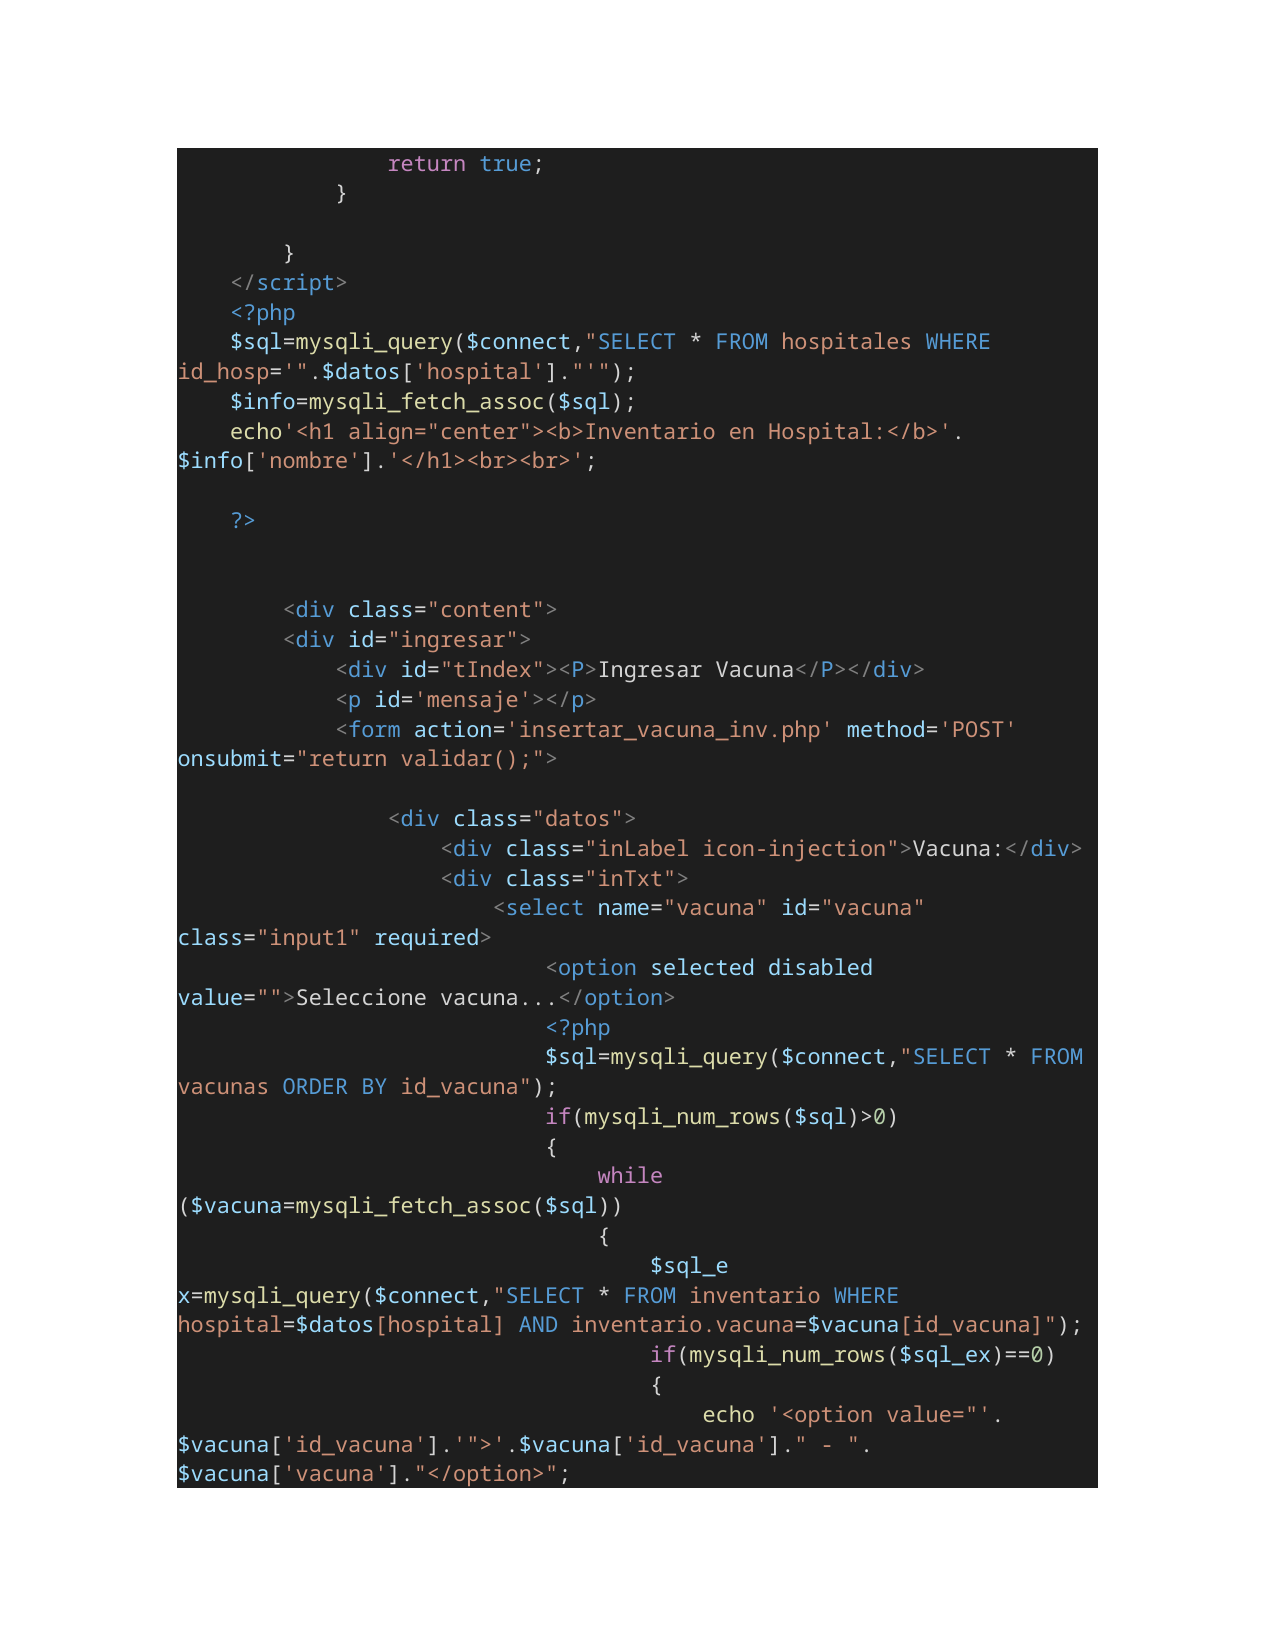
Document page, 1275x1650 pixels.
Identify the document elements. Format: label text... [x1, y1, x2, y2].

text } [177, 237, 1098, 267]
text $sql=mysqli_query($connect,"SELECT * FROM vacunas ORDER BY id_vacuna"); [177, 1041, 1098, 1101]
text $sql=mysqli_query($connect,"SELECT * FROM hospitales WHERE id_hosp='".$datos['hospital']."'"); [177, 326, 1098, 386]
text <option selected disabled value="">Seleccione vacuna...</option> [177, 952, 1098, 1012]
text <?php [177, 297, 1098, 326]
text { [177, 1220, 1098, 1250]
text { [177, 1369, 1098, 1399]
text if(mysqli_num_rows($sql_ex)==0) [177, 1339, 1098, 1369]
text <div class="datos"> [177, 803, 1098, 833]
text } [177, 177, 1098, 207]
text return true; [177, 148, 1098, 177]
text <?php [177, 1012, 1098, 1041]
text </script> [177, 267, 1098, 297]
text if(mysqli_num_rows($sql)>0) [177, 1101, 1098, 1131]
text echo'<h1 align="center"><b>Inventario en Hospital:</b>'. $info['nombre'].'</h1><br><br>'; [177, 416, 1098, 475]
text <select name="vacuna" id="vacuna" class="input1" required> [177, 892, 1098, 952]
text <div id="ingresar"> [177, 624, 1098, 654]
text ?> [177, 505, 1098, 535]
text <p id='mensaje'></p> [177, 684, 1098, 714]
text <div class="inTxt"> [177, 863, 1098, 892]
text <div class="inLabel icon-injection">Vacuna:</div> [177, 833, 1098, 863]
text { [177, 1131, 1098, 1161]
text $sql_ex=mysqli_query($connect,"SELECT * FROM inventario WHERE hospital=$datos[hospital] AND inventario.vacuna=$vacuna[id_vacuna]"); [177, 1250, 1098, 1339]
text <div id="tIndex"><P>Ingresar Vacuna</P></div> [177, 654, 1098, 684]
text <div class="content"> [177, 594, 1098, 624]
text while ($vacuna=mysqli_fetch_assoc($sql)) [177, 1161, 1098, 1220]
text echo '<option value="'.$vacuna['id_vacuna'].'">'.$vacuna['id_vacuna']." - ".$vacuna['vacuna']."</option>"; [177, 1399, 1098, 1488]
text <form action='insertar_vacuna_inv.php' method='POST' onsubmit="return validar();"> [177, 714, 1098, 773]
text $info=mysqli_fetch_assoc($sql); [177, 386, 1098, 416]
